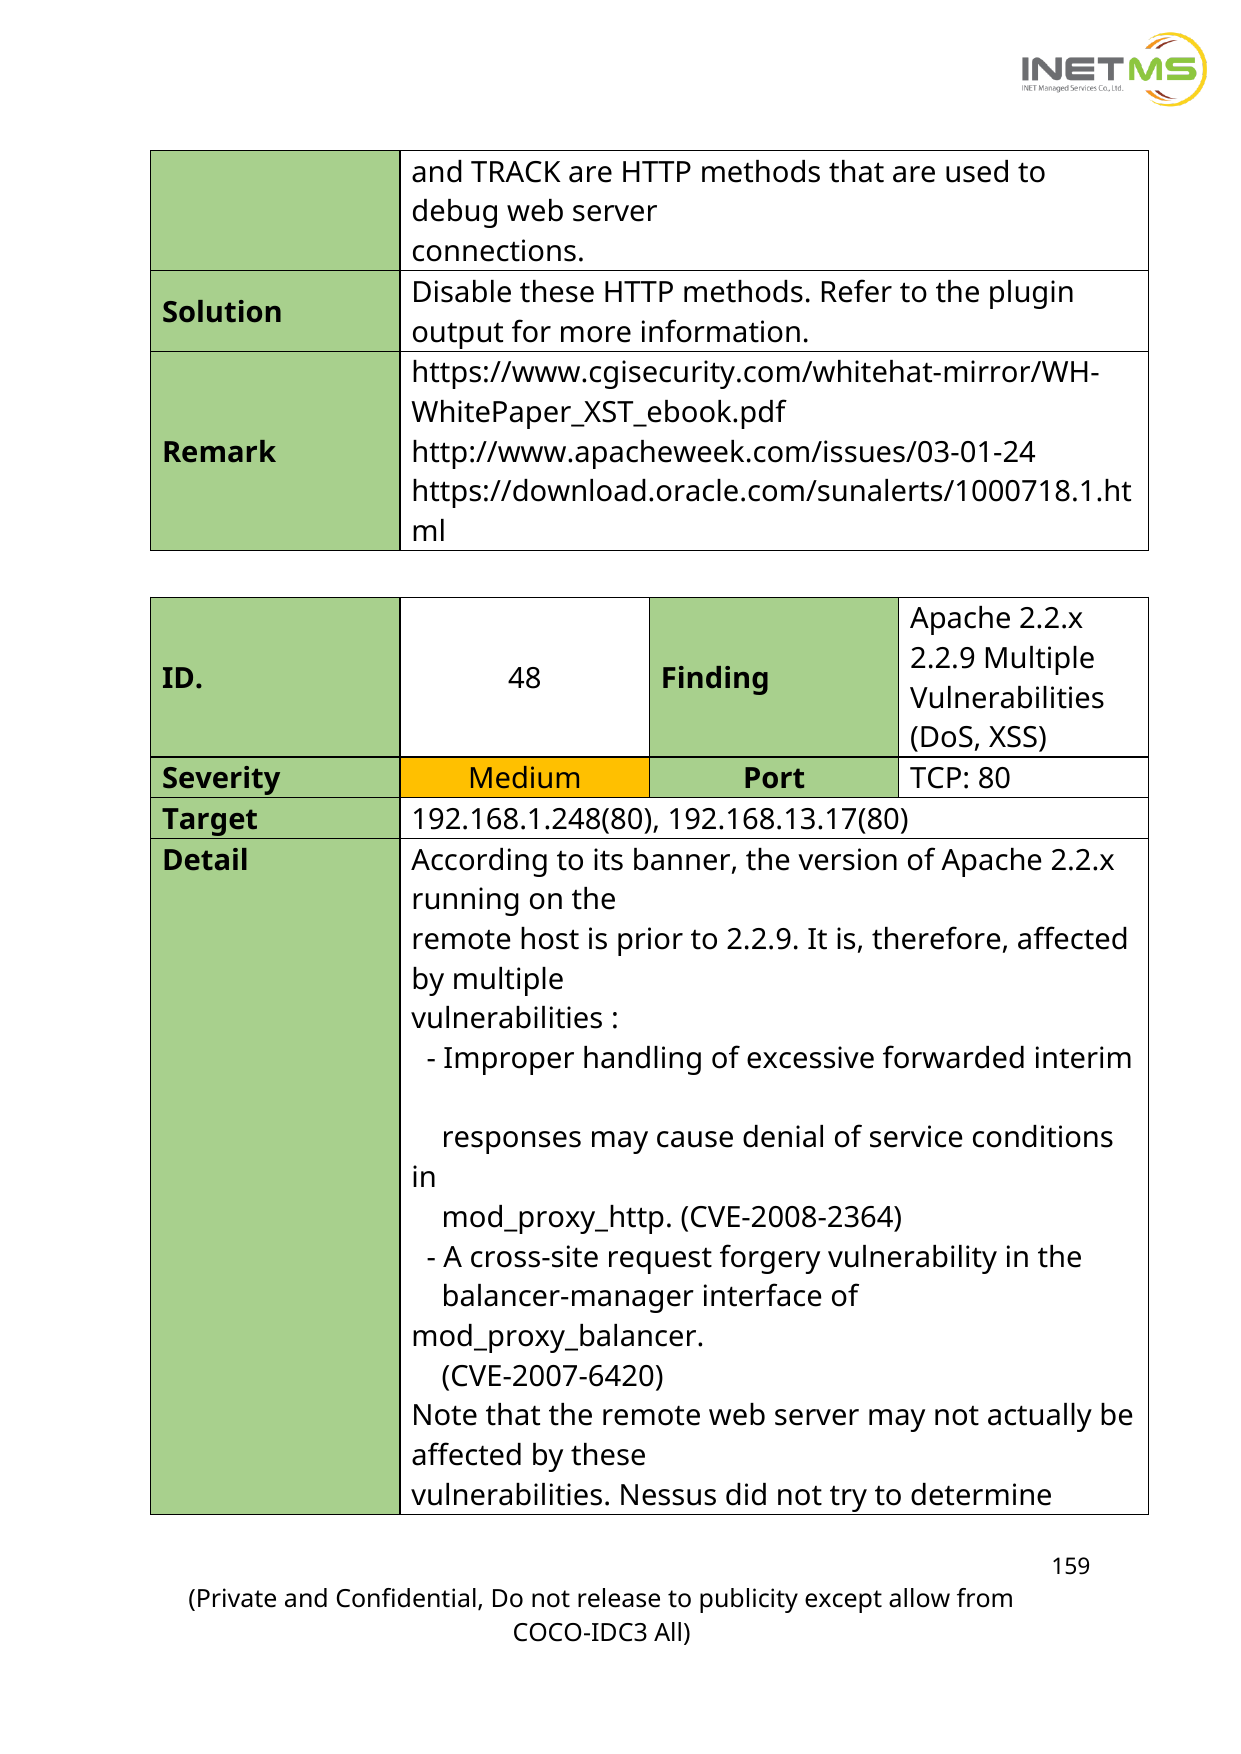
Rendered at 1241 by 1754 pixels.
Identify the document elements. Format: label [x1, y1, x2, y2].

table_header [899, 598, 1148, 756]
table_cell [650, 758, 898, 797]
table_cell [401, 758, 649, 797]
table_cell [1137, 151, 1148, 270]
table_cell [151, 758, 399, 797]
picture [1012, 29, 1211, 114]
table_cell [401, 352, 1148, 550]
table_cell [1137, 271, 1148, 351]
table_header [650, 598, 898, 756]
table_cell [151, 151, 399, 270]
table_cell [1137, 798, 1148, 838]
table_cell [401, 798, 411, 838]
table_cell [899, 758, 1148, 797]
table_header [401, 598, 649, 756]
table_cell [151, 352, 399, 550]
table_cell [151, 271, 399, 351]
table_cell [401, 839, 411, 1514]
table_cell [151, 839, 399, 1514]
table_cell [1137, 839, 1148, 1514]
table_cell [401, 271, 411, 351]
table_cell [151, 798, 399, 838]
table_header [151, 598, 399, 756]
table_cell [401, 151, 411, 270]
